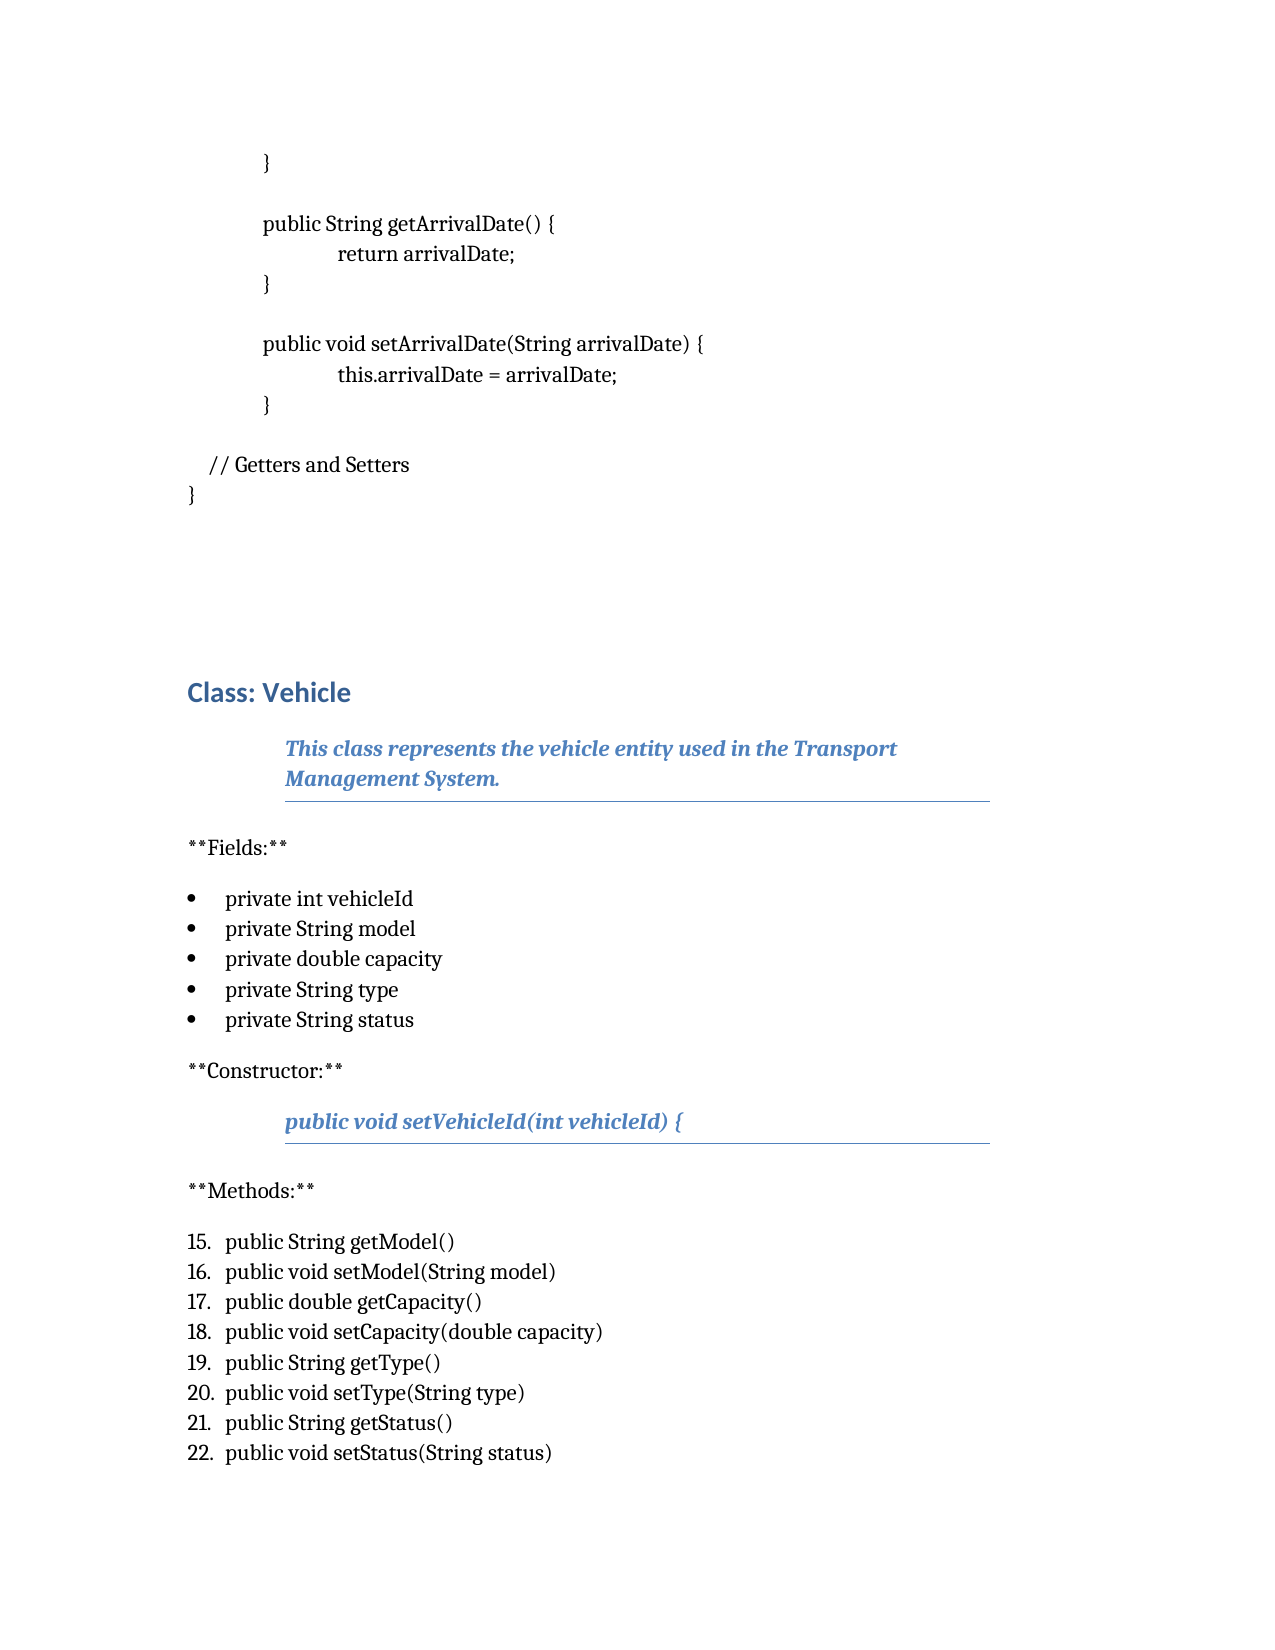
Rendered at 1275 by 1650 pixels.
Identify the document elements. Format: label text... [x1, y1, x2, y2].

list public void setCapacity(double capacity) [187, 1319, 1087, 1345]
text This class represents the vehicle entity used in the Transport Management System. [285, 736, 990, 801]
list private String model [187, 916, 1087, 942]
list public String getStatus() [187, 1410, 1087, 1436]
list private String type [187, 976, 1087, 1003]
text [187, 150, 1087, 539]
text **Methods:** [187, 1177, 1087, 1204]
list private int vehicleId [187, 886, 1087, 912]
subtitle Class: Vehicle [187, 674, 1087, 709]
list private double capacity [187, 946, 1087, 972]
list public void setStatus(String status) [187, 1440, 1087, 1466]
list public String getModel() [187, 1228, 1087, 1255]
list public void setModel(String model) [187, 1259, 1087, 1285]
text **Fields:** [187, 835, 1087, 861]
list public void setType(String type) [187, 1379, 1087, 1406]
list private String status [187, 1007, 1087, 1033]
text **Constructor:** [187, 1058, 1087, 1084]
list public String getType() [187, 1349, 1087, 1376]
list public double getCapacity() [187, 1289, 1087, 1315]
text public void setVehicleId(int vehicleId) { [285, 1109, 990, 1143]
